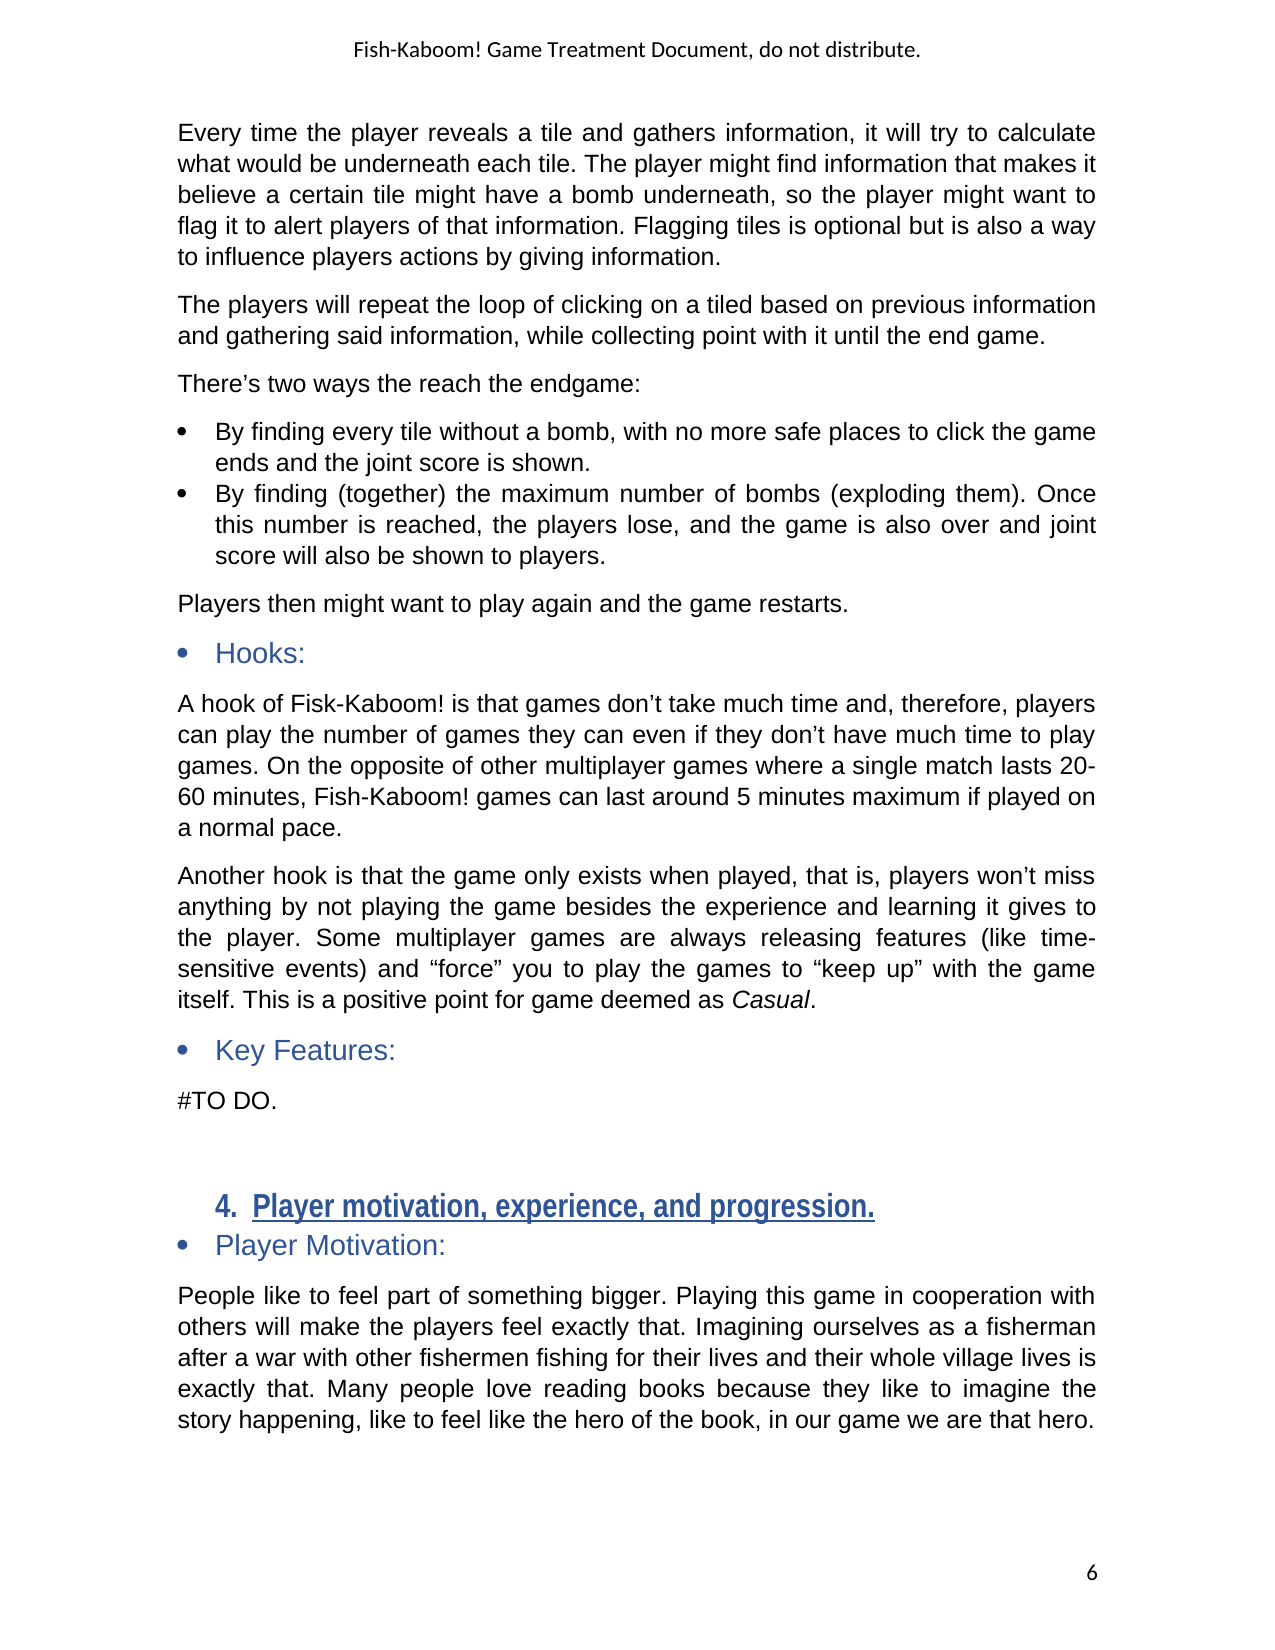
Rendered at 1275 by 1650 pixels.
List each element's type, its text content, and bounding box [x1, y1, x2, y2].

text Players then might want to play again and the game restarts. [177, 588, 1098, 617]
text There’s two ways the reach the endgame: [177, 369, 1098, 397]
list Player Motivation: [177, 1228, 1098, 1262]
text Every time the player reveals a tile and gathers information, it will try to calculate what would be underneath each tile. The player might find information that makes it believe a certain tile might have a bomb underneath, so the player might want to flag it to alert players of that information. Flagging tiles is optional but is also a way to influence players actions by giving information. [177, 118, 1098, 271]
list Key Features: [177, 1033, 1098, 1067]
text #TO DO. [177, 1086, 1098, 1115]
list Player motivation, experience, and progression. [215, 1187, 1098, 1225]
list Hooks: [177, 636, 1098, 670]
list By finding (together) the maximum number of bombs (exploding them). Once this number is reached, the players lose, and the game is also over and joint score will also be shown to players. [177, 479, 1098, 569]
text The players will repeat the loop of clicking on a tiled based on previous information and gathering said information, while collecting point with it until the end game. [177, 290, 1098, 350]
text People like to feel part of something bigger. Playing this game in cooperation with others will make the players feel exactly that. Imagining ourselves as a fisherman after a war with other fishermen fishing for their lives and their whole village lives is exactly that. Many people love reading books because they like to imagine the story happening, like to feel like the hero of the book, in our game we are that hero. [177, 1281, 1098, 1434]
text A hook of Fisk-Kaboom! is that games don’t take much time and, therefore, players can play the number of games they can even if they don’t have much time to play games. On the opposite of other multiplayer games where a single match lasts 20-60 minutes, Fish-Kaboom! games can last around 5 minutes maximum if played on a normal pace. [177, 689, 1098, 842]
text Another hook is that the game only exists when played, that is, players won’t miss anything by not playing the game besides the experience and learning it gives to the player. Some multiplayer games are always releasing features (like time-sensitive events) and “force” you to play the games to “keep up” with the game itself. This is a positive point for game deemed as Casual. [177, 861, 1098, 1014]
list By finding every tile without a bomb, with no more safe places to click the game ends and the joint score is shown. [177, 416, 1098, 476]
